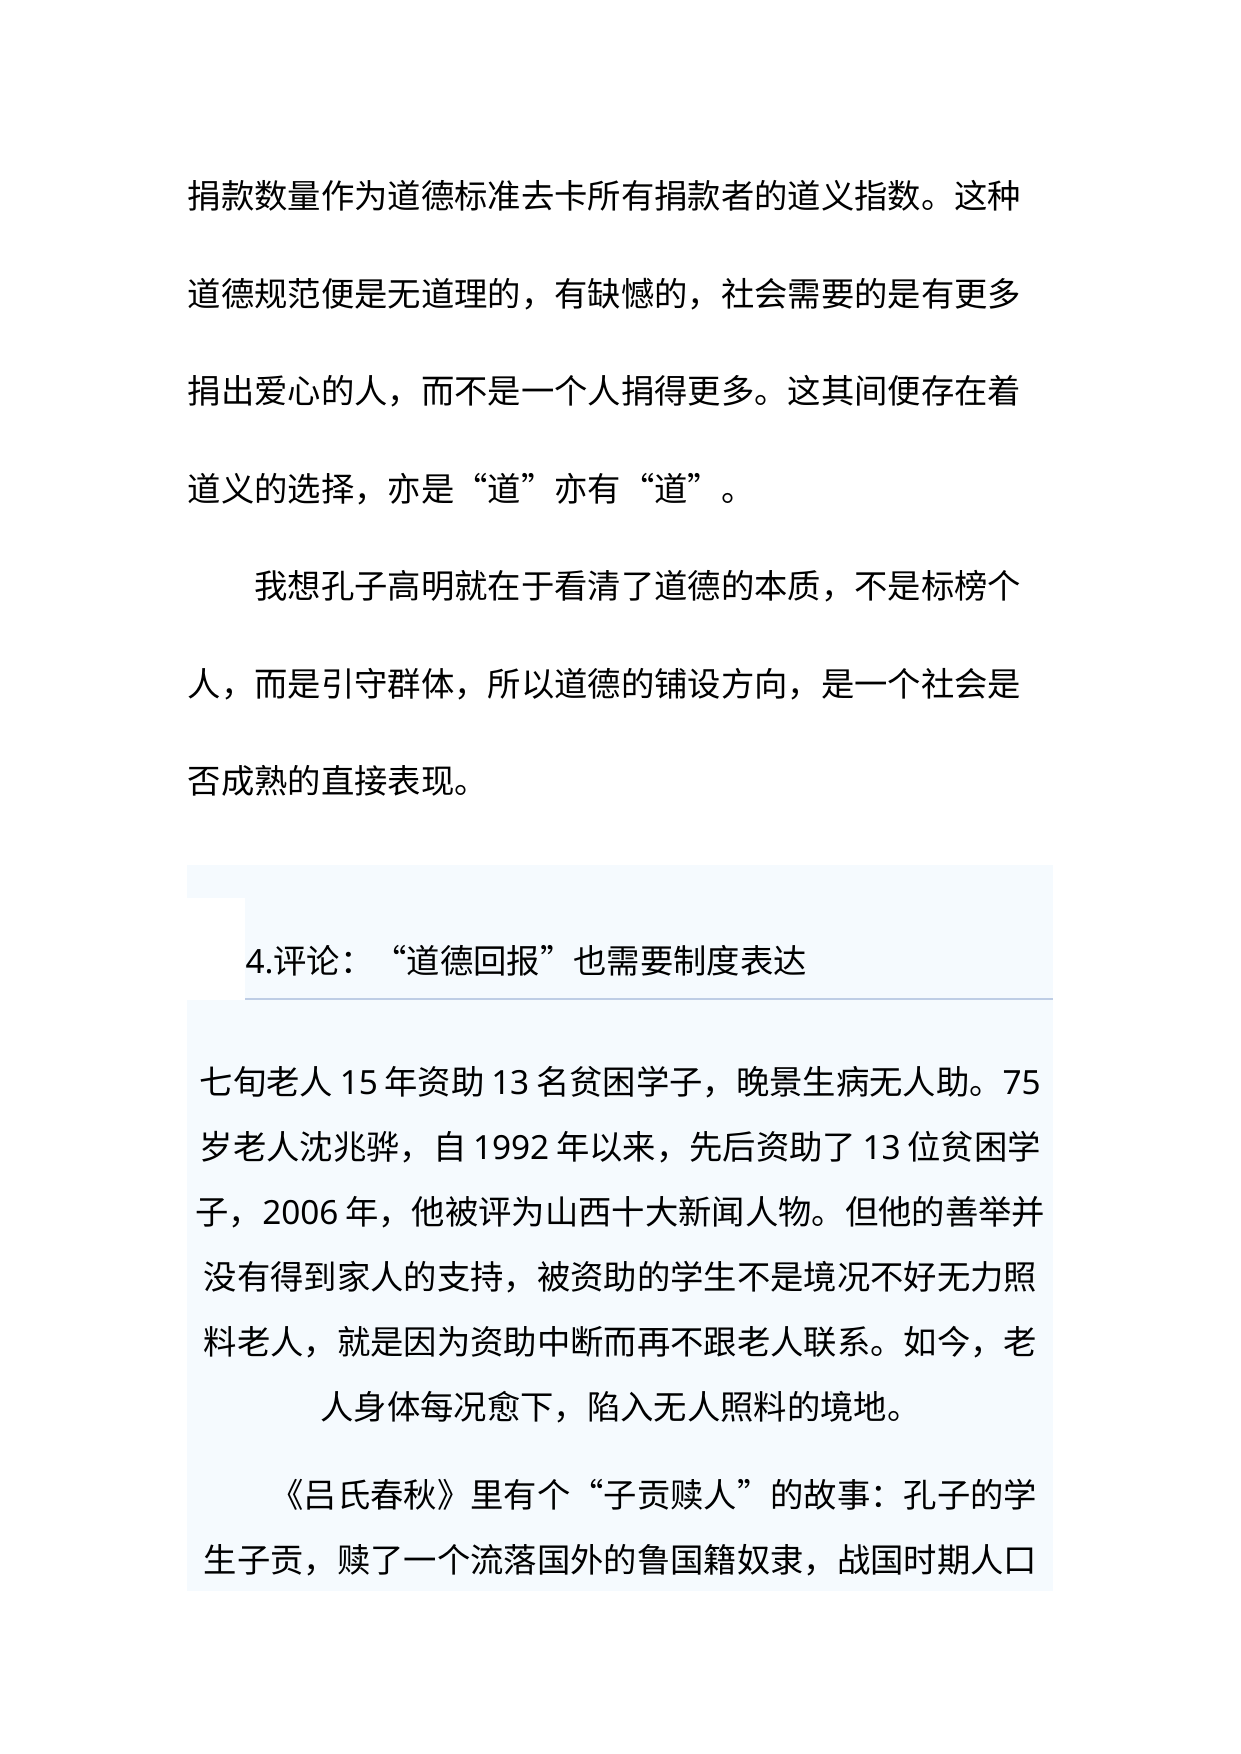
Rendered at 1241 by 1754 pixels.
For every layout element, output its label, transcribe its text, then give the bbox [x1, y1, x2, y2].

text 七旬老人15年资助13名贫困学子，晚景生病无人助。75岁老人沈兆骅，自1992年以来，先后资助了13位贫困学子，2006年，他被评为山西十大新闻人物。但他的善举并没有得到家人的支持，被资助的学生不是境况不好无力照料老人，就是因为资助中断而再不跟老人联系。如今，老人身体每况愈下，陷入无人照料的境地。 [187, 1047, 1053, 1437]
text 4.评论：“道德回报”也需要制度表达 [245, 927, 1053, 998]
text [187, 1461, 1053, 1591]
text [187, 162, 1053, 812]
